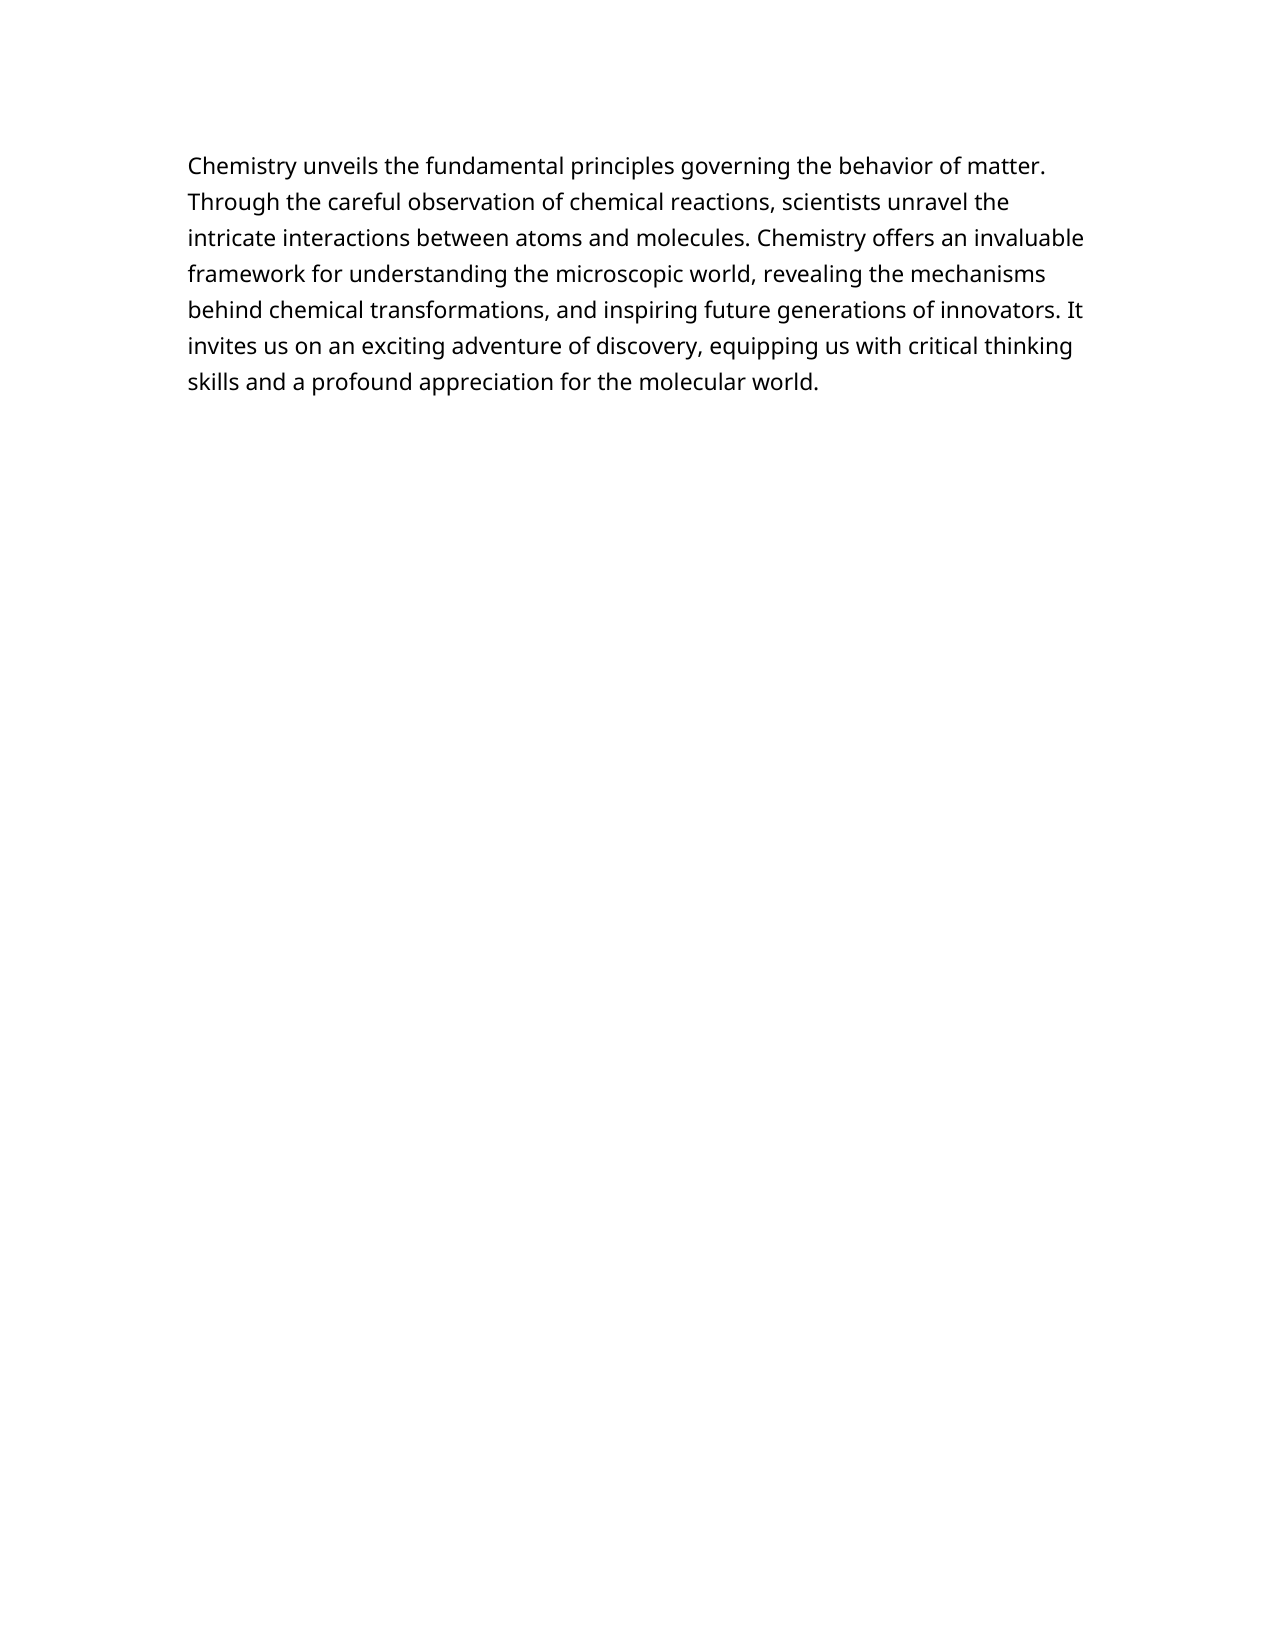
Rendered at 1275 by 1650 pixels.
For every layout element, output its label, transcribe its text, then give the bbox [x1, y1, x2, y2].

text Chemistry unveils the fundamental principles governing the behavior of matter. Through the careful observation of chemical reactions, scientists unravel the intricate interactions between atoms and molecules. Chemistry offers an invaluable framework for understanding the microscopic world, revealing the mechanisms behind chemical transformations, and inspiring future generations of innovators. It invites us on an exciting adventure of discovery, equipping us with critical thinking skills and a profound appreciation for the molecular world. [187, 150, 1087, 397]
